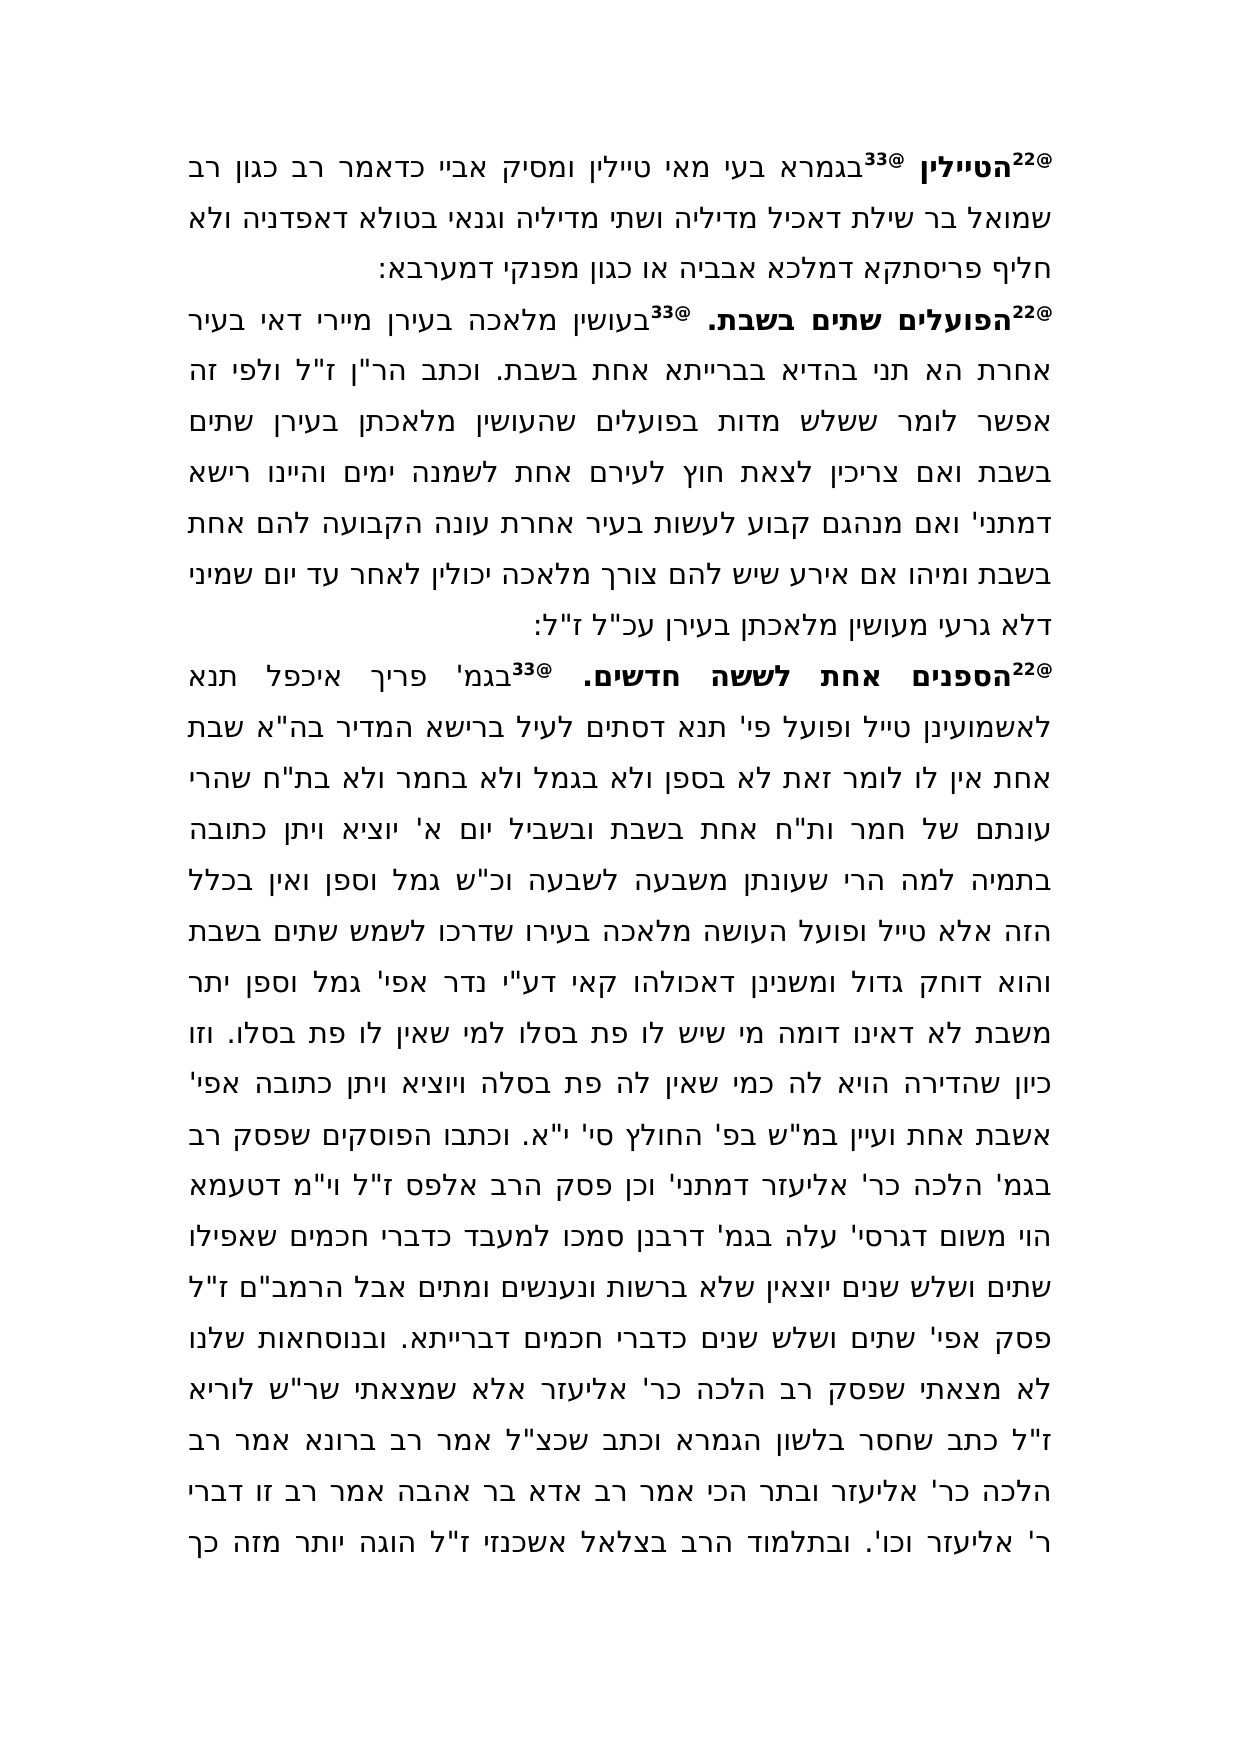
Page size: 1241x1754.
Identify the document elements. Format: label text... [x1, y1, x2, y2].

text @22הפועלים שתים בשבת. @33בעושין מלאכה בעירן מיירי דאי בעיר אחרת הא תני בהדיא בברייתא אחת בשבת. וכתב הר"ן ז"ל ולפי זה אפשר לומר ששלש מדות בפועלים שהעושין מלאכתן בעירן שתים בשבת ואם צריכין לצאת חוץ לעירם אחת לשמנה ימים והיינו רישא דמתני' ואם מנהגם קבוע לעשות בעיר אחרת עונה הקבועה להם אחת בשבת ומיהו אם אירע שיש להם צורך מלאכה יכולין לאחר עד יום שמיני דלא גרעי מעושין מלאכתן בעירן עכ"ל ז"ל: [187, 303, 1053, 642]
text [187, 659, 1053, 1559]
text @22הטיילין @33בגמרא בעי מאי טיילין ומסיק אביי כדאמר רב כגון רב שמואל בר שילת דאכיל מדיליה ושתי מדיליה וגנאי בטולא דאפדניה ולא חליף פריסתקא דמלכא אבביה או כגון מפנקי דמערבא: [187, 150, 1053, 286]
